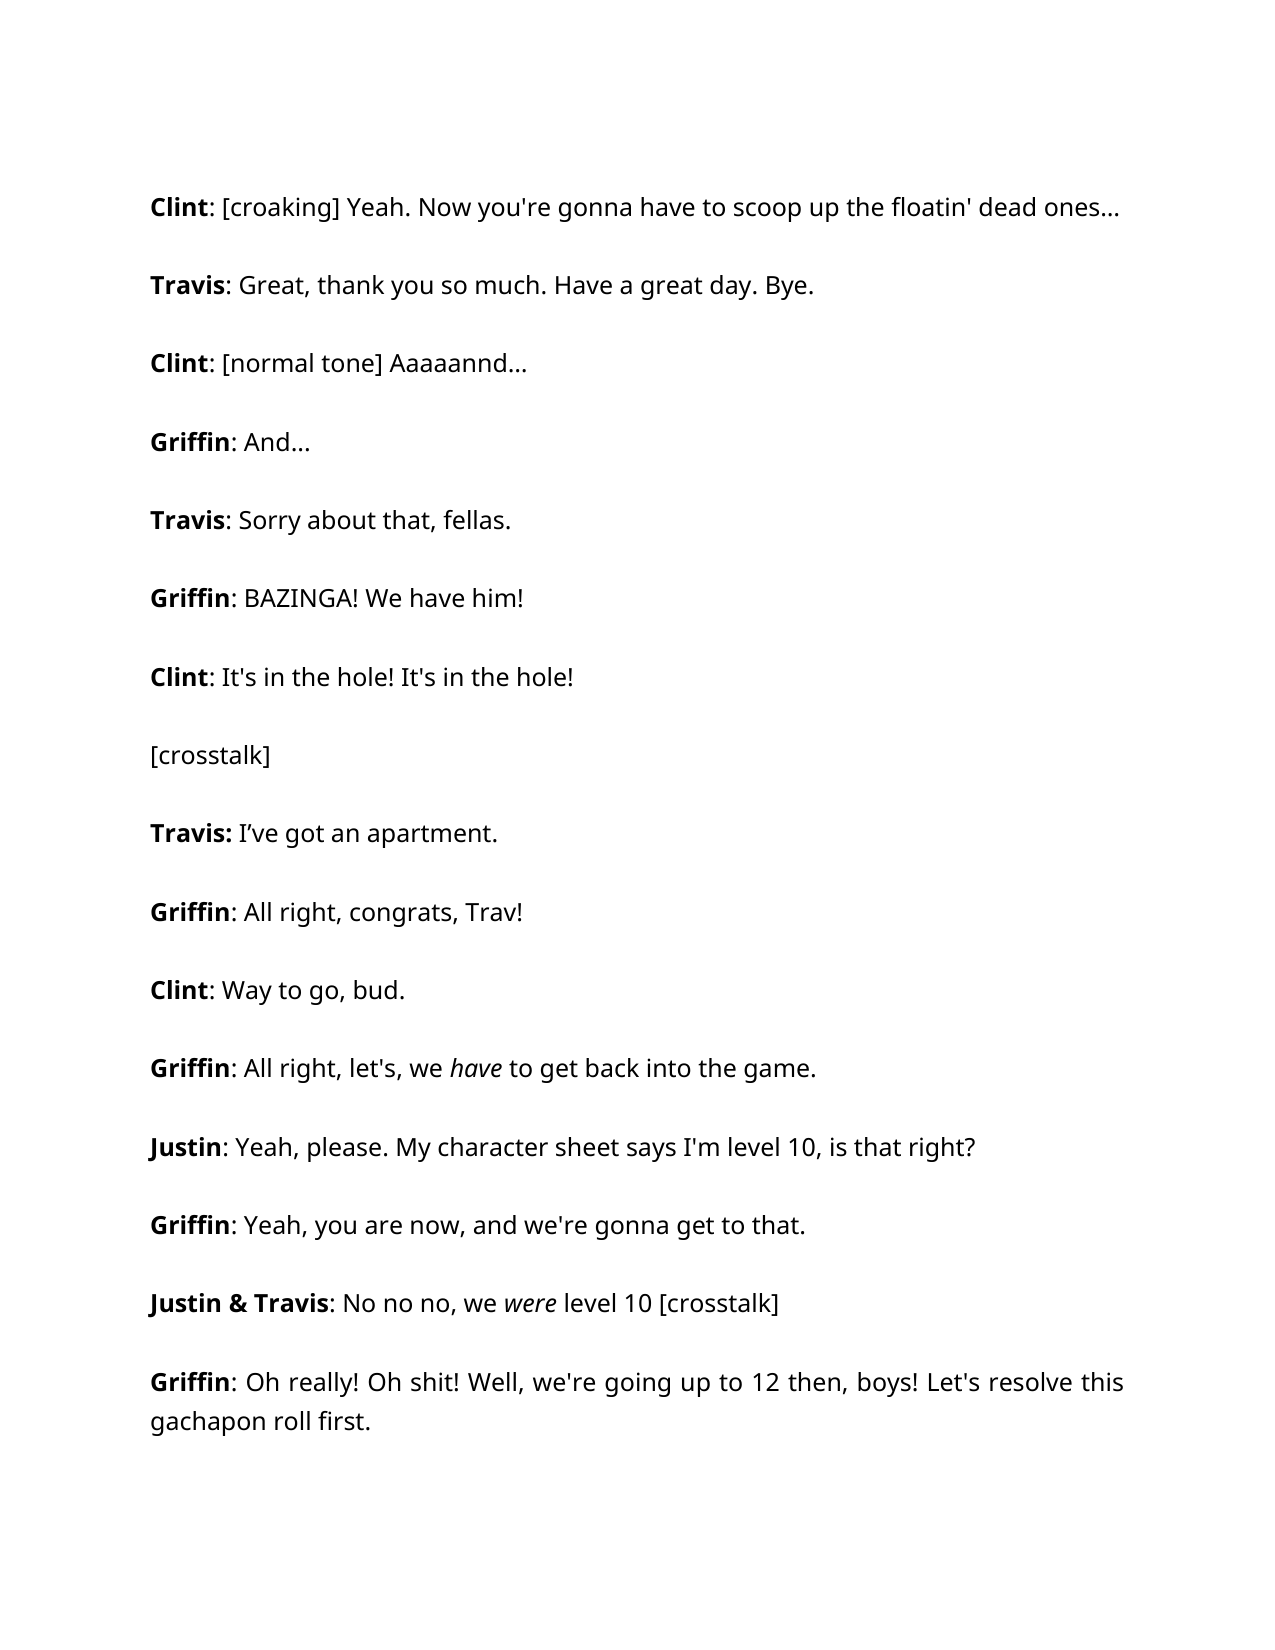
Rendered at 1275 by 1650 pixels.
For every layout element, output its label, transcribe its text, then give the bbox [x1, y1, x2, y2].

text Clint: It's in the hole! It's in the hole! [150, 659, 1125, 693]
text Justin: Yeah, please. My character sheet says I'm level 10, is that right? [150, 1129, 1125, 1163]
text Travis: I’ve got an apartment. [150, 816, 1125, 850]
text Travis: Great, thank you so much. Have a great day. Bye. [150, 267, 1125, 302]
text Clint: [normal tone] Aaaaannd… [150, 346, 1125, 380]
text Griffin: All right, let's, we have to get back into the game. [150, 1051, 1125, 1085]
text Clint: Way to go, bud. [150, 972, 1125, 1007]
text Griffin: Yeah, you are now, and we're gonna get to that. [150, 1207, 1125, 1242]
text Griffin: Oh really! Oh shit! Well, we're going up to 12 then, boys! Let's resolve this gachapon roll first. [150, 1364, 1125, 1437]
text Clint: [croaking] Yeah. Now you're gonna have to scoop up the floatin' dead ones… [150, 189, 1125, 223]
text Travis: Sorry about that, fellas. [150, 502, 1125, 537]
text Griffin: BAZINGA! We have him! [150, 581, 1125, 615]
text [crosstalk] [150, 737, 1125, 772]
text Griffin: All right, congrats, Trav! [150, 894, 1125, 928]
text Justin & Travis: No no no, we were level 10 [crosstalk] [150, 1286, 1125, 1320]
text Griffin: And... [150, 424, 1125, 458]
